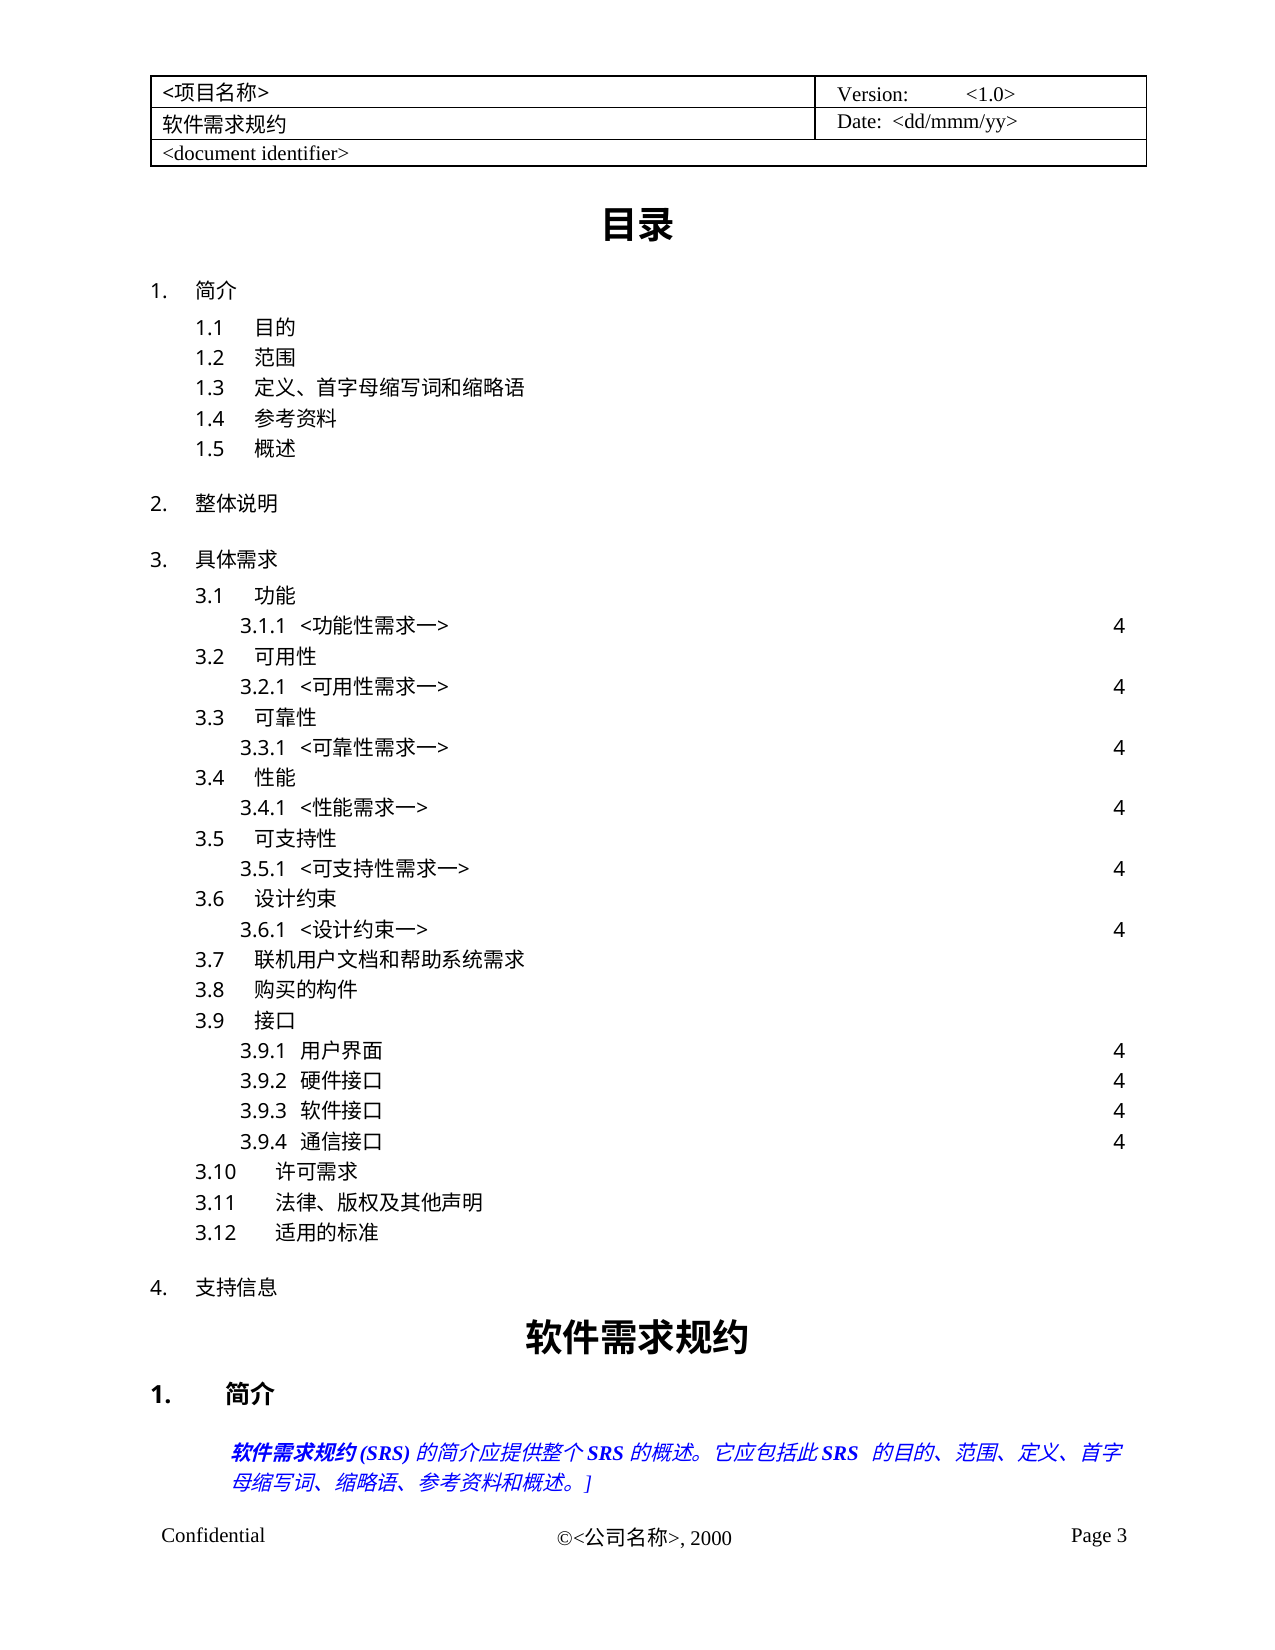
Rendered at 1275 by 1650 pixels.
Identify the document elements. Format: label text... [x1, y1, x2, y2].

text 3.4.1 <性能需求一> 4 [240, 792, 1125, 822]
text 3.9.1 用户界面 4 [240, 1034, 1125, 1064]
text 3.4 性能 4 [195, 761, 1050, 792]
text 3.9 接口 4 [195, 1004, 1050, 1034]
text 1.5 概述 4 [195, 432, 1050, 463]
title 目录 [150, 195, 1125, 249]
text 1.4 参考资料 4 [195, 402, 1050, 432]
text 3.9.2 硬件接口 4 [240, 1064, 1125, 1095]
text 3.6 设计约束 4 [195, 883, 1050, 913]
text 1.2 范围 4 [195, 341, 1050, 372]
title 软件需求规约 [150, 1308, 1125, 1362]
text 软件需求规约 (SRS) 的简介应提供整个 SRS 的概述。它应包括此 SRS 的目的、范围、定义、首字母缩写词、缩略语、参考资料和概述。] [230, 1436, 1125, 1496]
text 3.10 许可需求 4 [195, 1155, 1050, 1186]
text 3.1 功能 4 [195, 579, 1050, 610]
text 3.2 可用性 4 [195, 640, 1050, 670]
text 3.11 法律、版权及其他声明 4 [195, 1186, 1050, 1216]
text 1.1 目的 4 [195, 311, 1050, 341]
text 3. 具体需求 4 [150, 543, 1050, 573]
text 3.1.1 <功能性需求一> 4 [240, 610, 1125, 640]
text 4. 支持信息 4 [150, 1271, 1050, 1302]
text 1.3 定义、首字母缩写词和缩略语 4 [195, 372, 1050, 402]
text 3.9.4 通信接口 4 [240, 1125, 1125, 1155]
text 3.9.3 软件接口 4 [240, 1095, 1125, 1125]
text 2. 整体说明 4 [150, 488, 1050, 518]
text 3.3.1 <可靠性需求一> 4 [240, 731, 1125, 761]
text 1. 简介 4 [150, 274, 1050, 305]
text 3.12 适用的标准 4 [195, 1216, 1050, 1246]
text 3.8 购买的构件 4 [195, 973, 1050, 1004]
text 3.7 联机用户文档和帮助系统需求 4 [195, 943, 1050, 973]
subtitle 简介 [150, 1375, 1125, 1411]
text 3.3 可靠性 4 [195, 701, 1050, 731]
text 3.5.1 <可支持性需求一> 4 [240, 852, 1125, 883]
text 3.5 可支持性 4 [195, 822, 1050, 852]
text 3.6.1 <设计约束一> 4 [240, 913, 1125, 943]
text 3.2.1 <可用性需求一> 4 [240, 670, 1125, 701]
